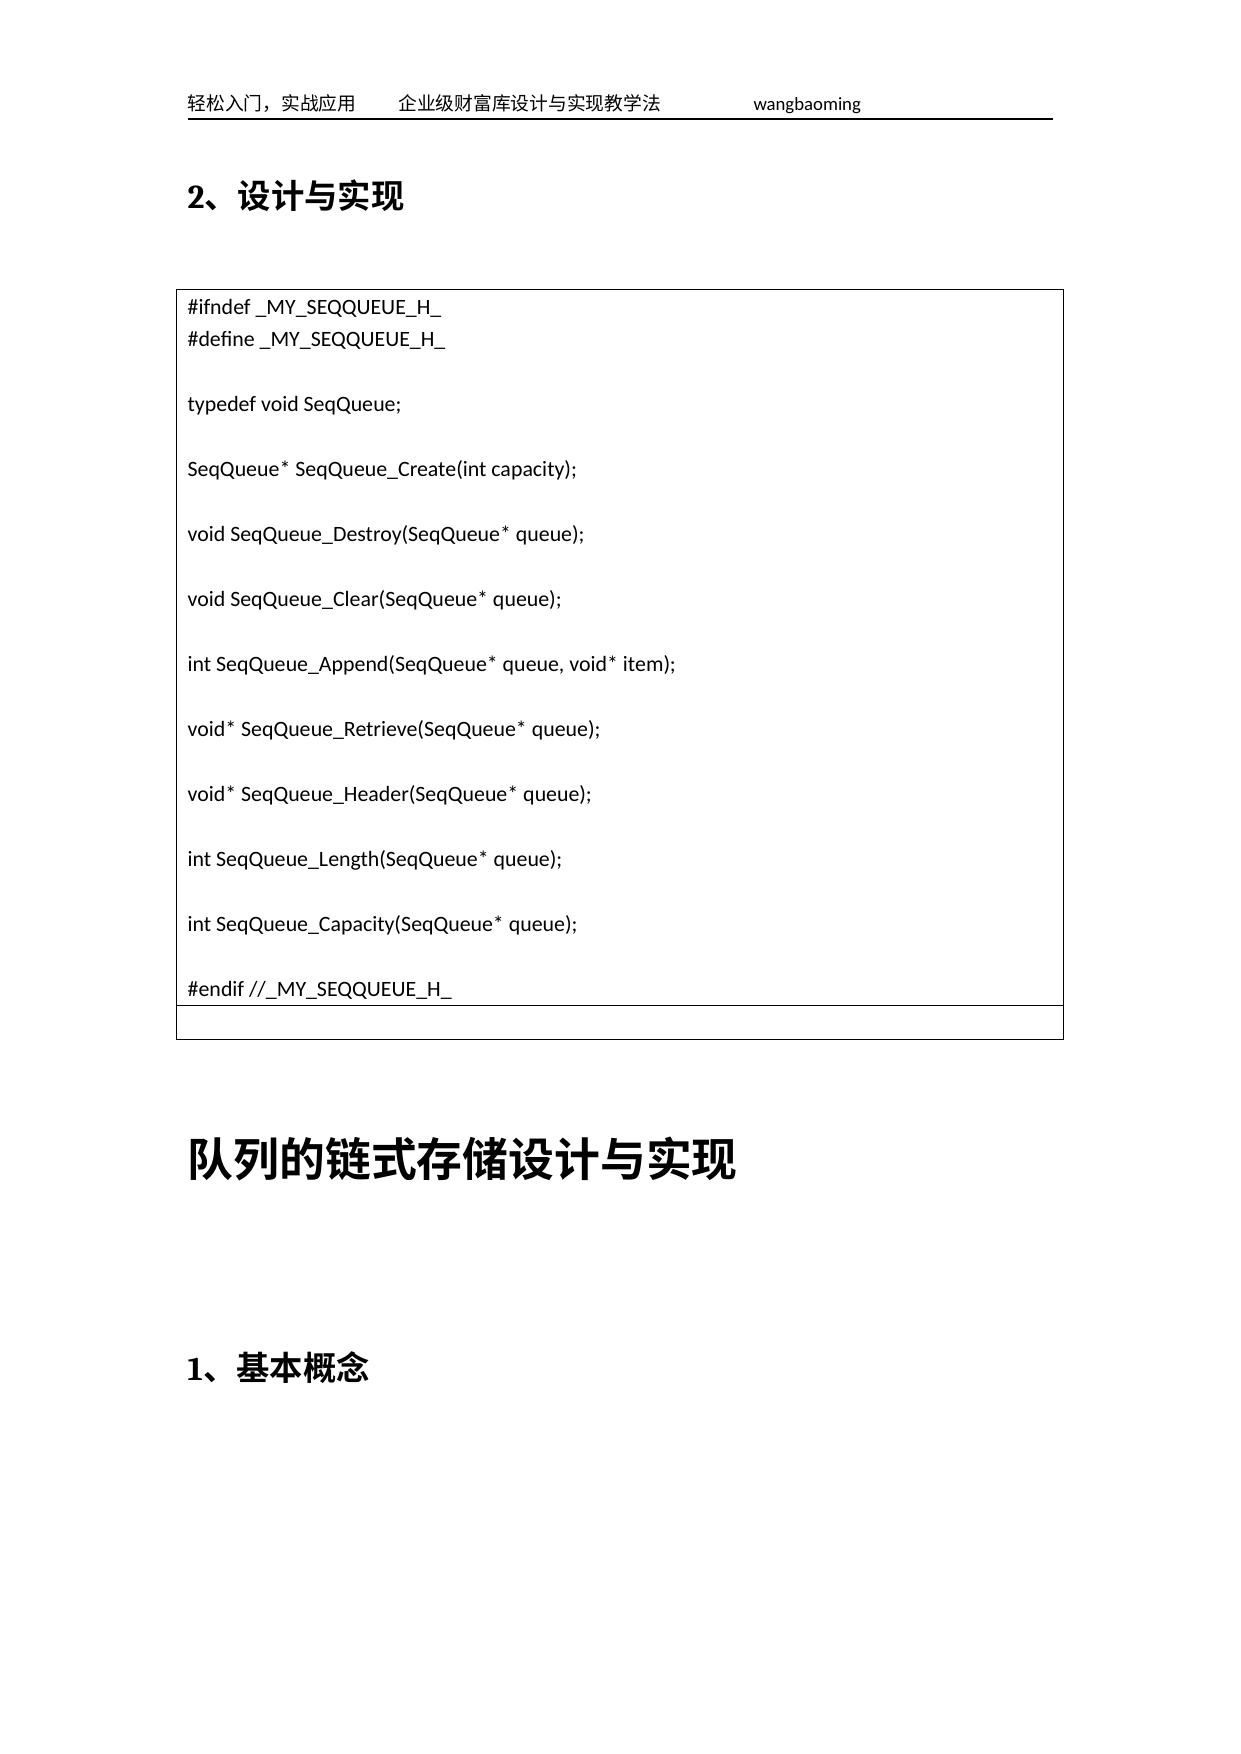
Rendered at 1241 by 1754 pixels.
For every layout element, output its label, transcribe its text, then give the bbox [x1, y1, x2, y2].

subtitle 2、设计与实现 [187, 162, 1053, 227]
table_cell [177, 1006, 1063, 1039]
table_header #ifndef _MY_SEQQUEUE_H_ #define _MY_SEQQUEUE_H_ typedef void SeqQueue; SeqQueue* SeqQueue_Create(int capacity); void SeqQueue_Destroy(SeqQueue* queue); void SeqQueue_Clear(SeqQueue* queue); int SeqQueue_Append(SeqQueue* queue, void* item); void* SeqQueue_Retrieve(SeqQueue* queue); void* SeqQueue_Header(SeqQueue* queue); int SeqQueue_Length(SeqQueue* queue); int SeqQueue_Capacity(SeqQueue* queue); #endif //_MY_SEQQUEUE_H_ [177, 290, 1063, 1005]
subtitle 队列的链式存储设计与实现 [187, 1108, 1053, 1205]
subtitle 1、基本概念 [187, 1333, 1053, 1398]
